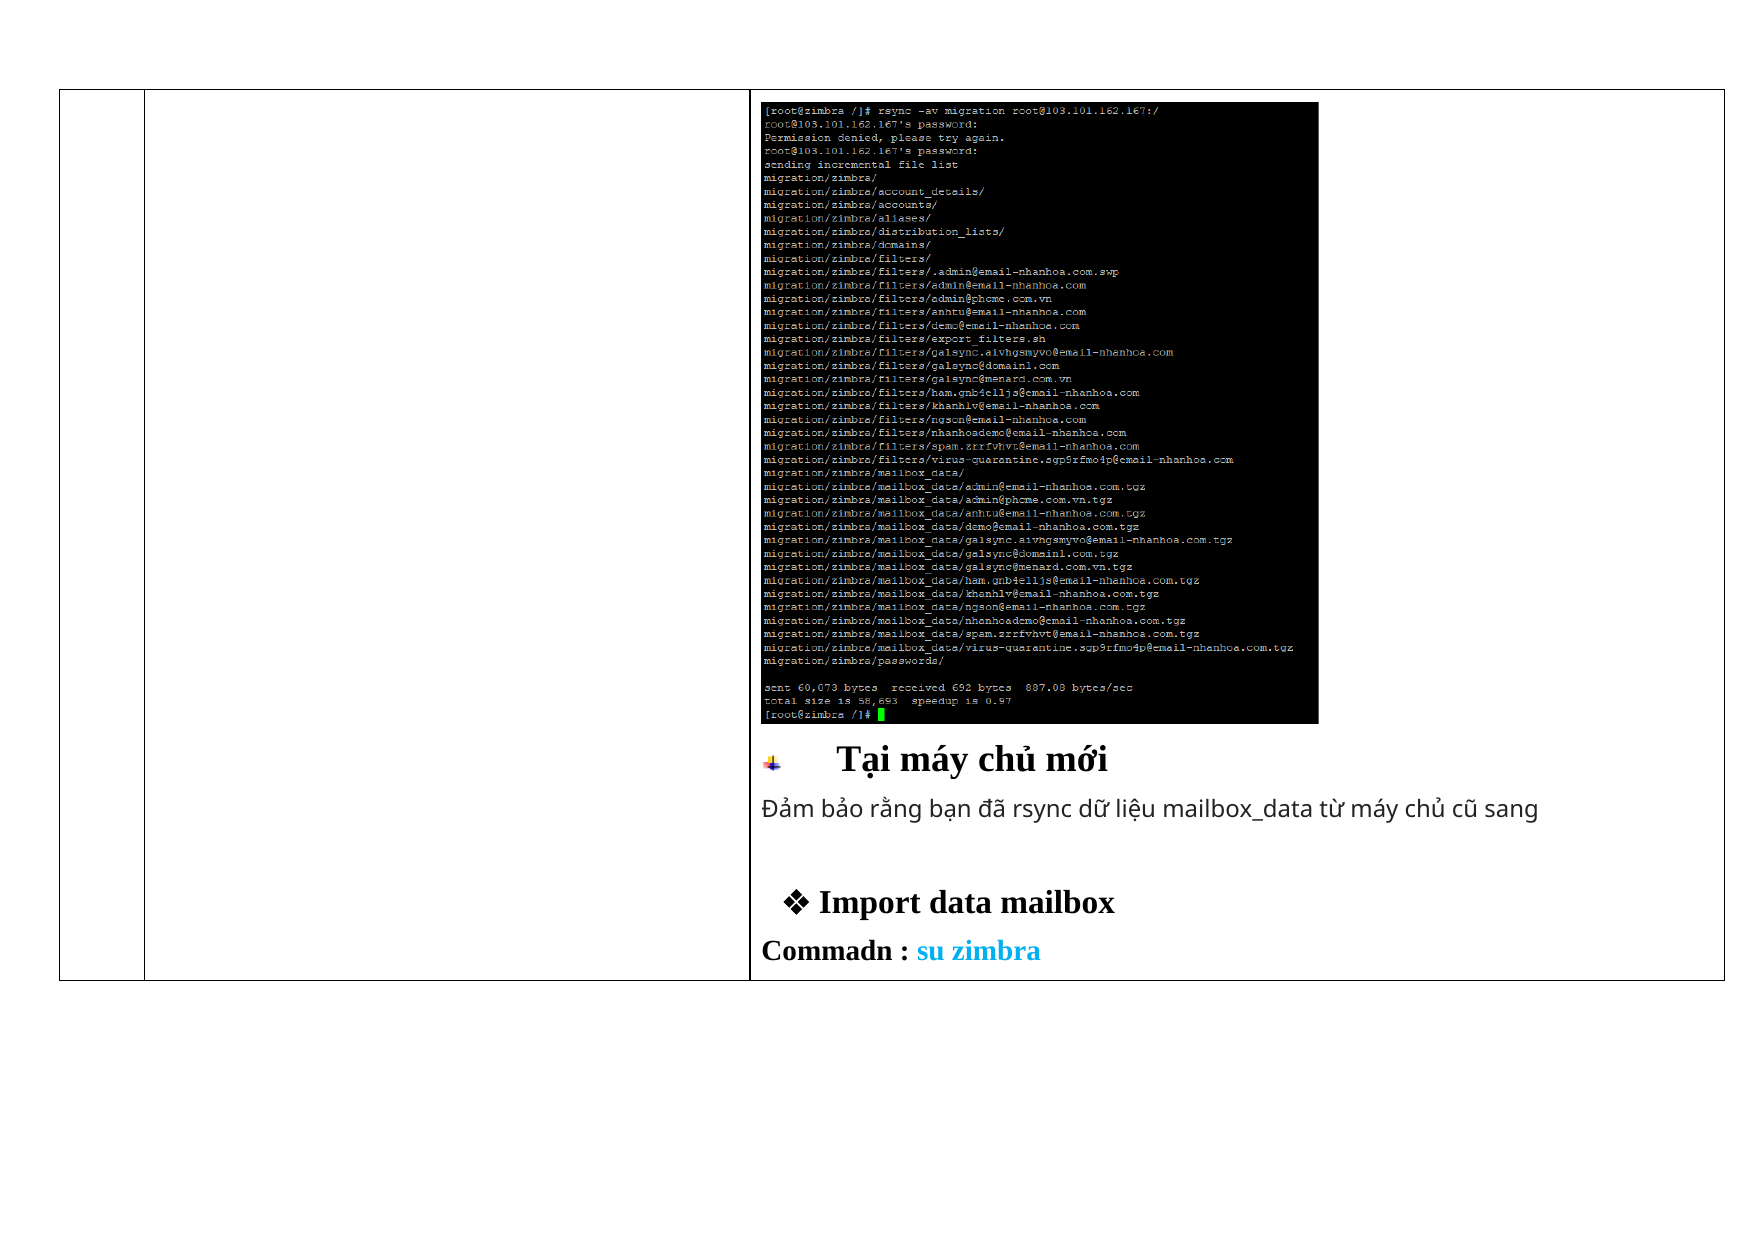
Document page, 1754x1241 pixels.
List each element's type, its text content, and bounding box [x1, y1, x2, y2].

picture [761, 102, 1319, 724]
picture [763, 754, 781, 771]
table_cell [145, 90, 749, 979]
table_cell 3 [60, 90, 144, 979]
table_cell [751, 90, 1724, 979]
